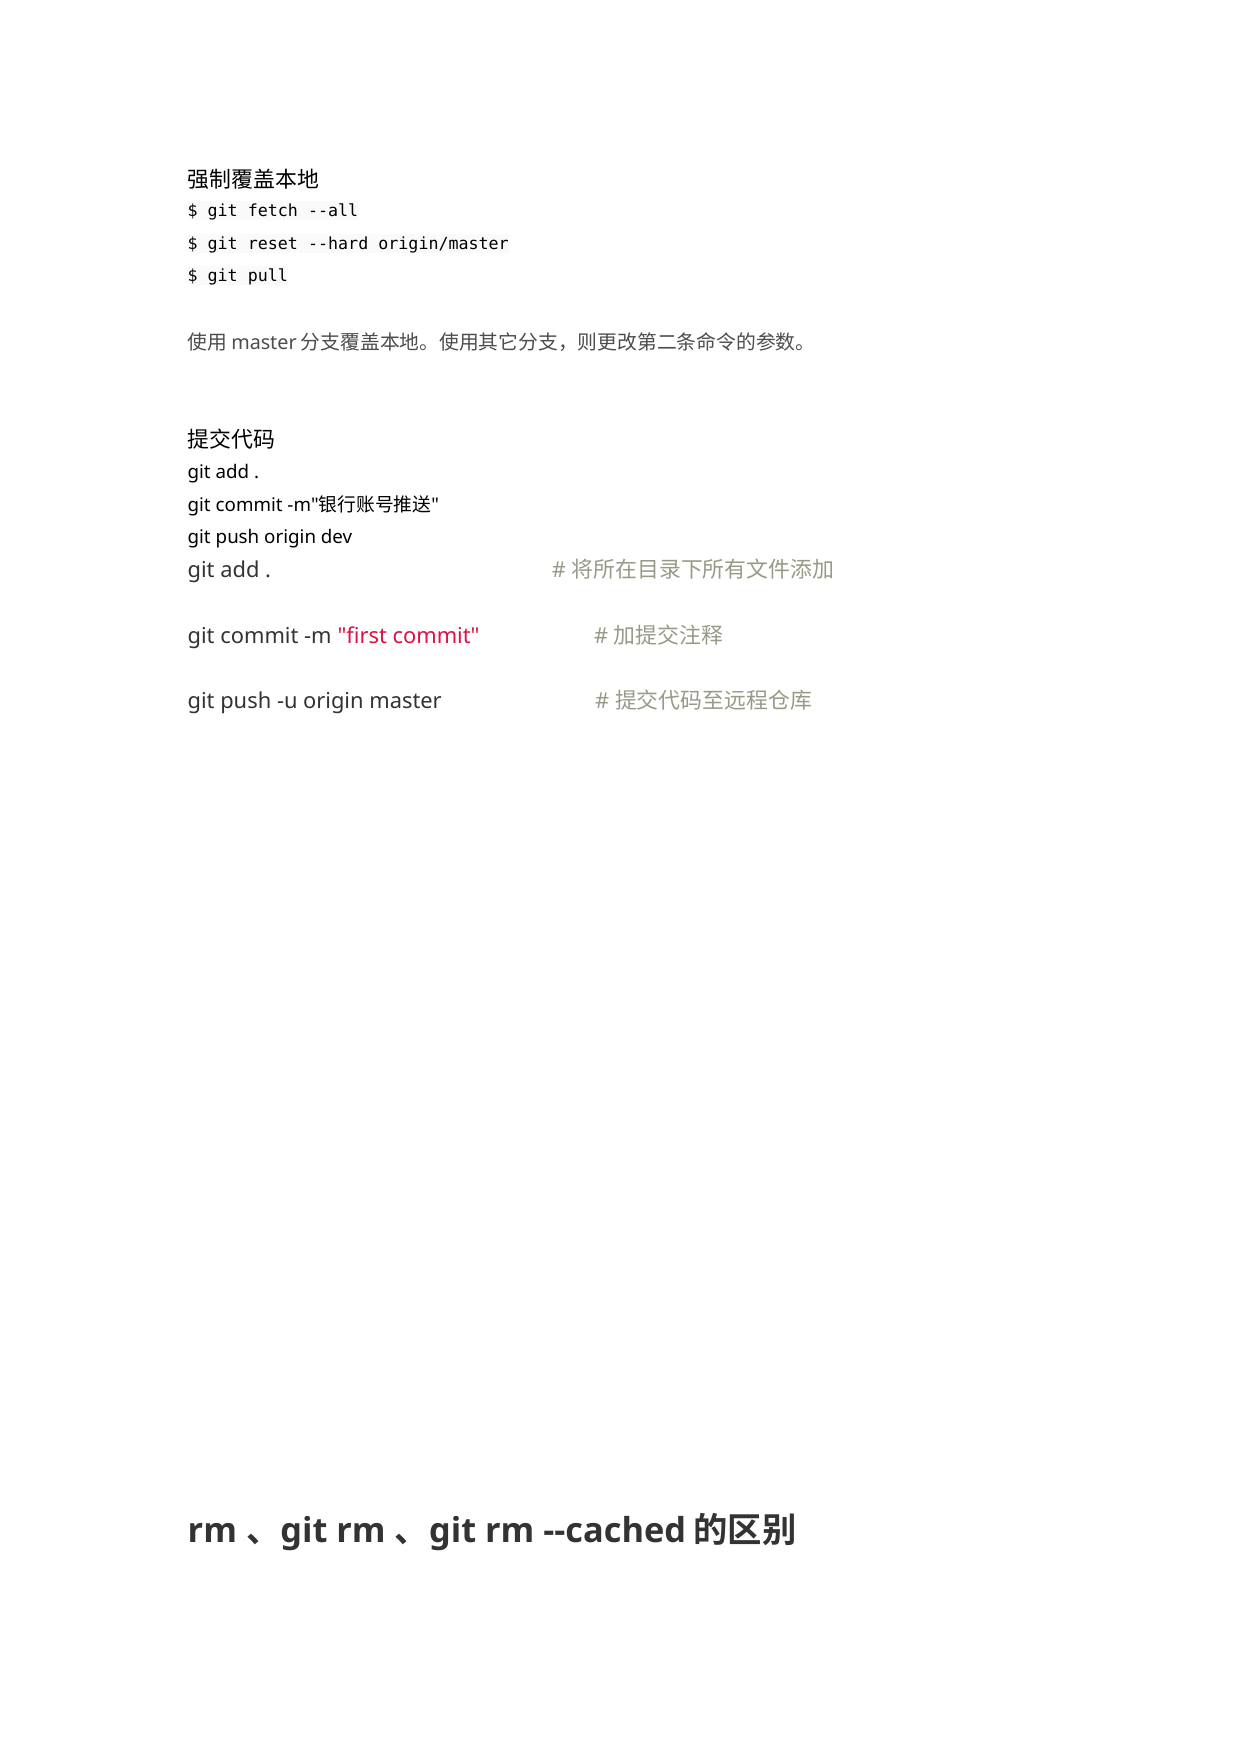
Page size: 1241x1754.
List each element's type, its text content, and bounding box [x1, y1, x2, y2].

text git push origin dev [187, 519, 1053, 552]
subtitle rm 、git rm 、git rm --cached的区别 [187, 1495, 1053, 1560]
text git commit -m "first commit" # 加提交注释 [187, 617, 1053, 650]
text $ git reset --hard origin/master [187, 227, 1053, 259]
text $ git pull [187, 259, 1053, 292]
text git push -u origin master # 提交代码至远程仓库 [187, 683, 1053, 715]
text git add . [187, 454, 1053, 487]
text git add . # 将所在目录下所有文件添加 [187, 552, 1053, 584]
text git commit -m"银行账号推送" [187, 487, 1053, 519]
text 提交代码 [187, 422, 1053, 454]
text 强制覆盖本地 [187, 162, 1053, 194]
text 使用master分支覆盖本地。使用其它分支，则更改第二条命令的参数。 [187, 324, 1053, 357]
text $ git fetch --all [187, 194, 1053, 227]
